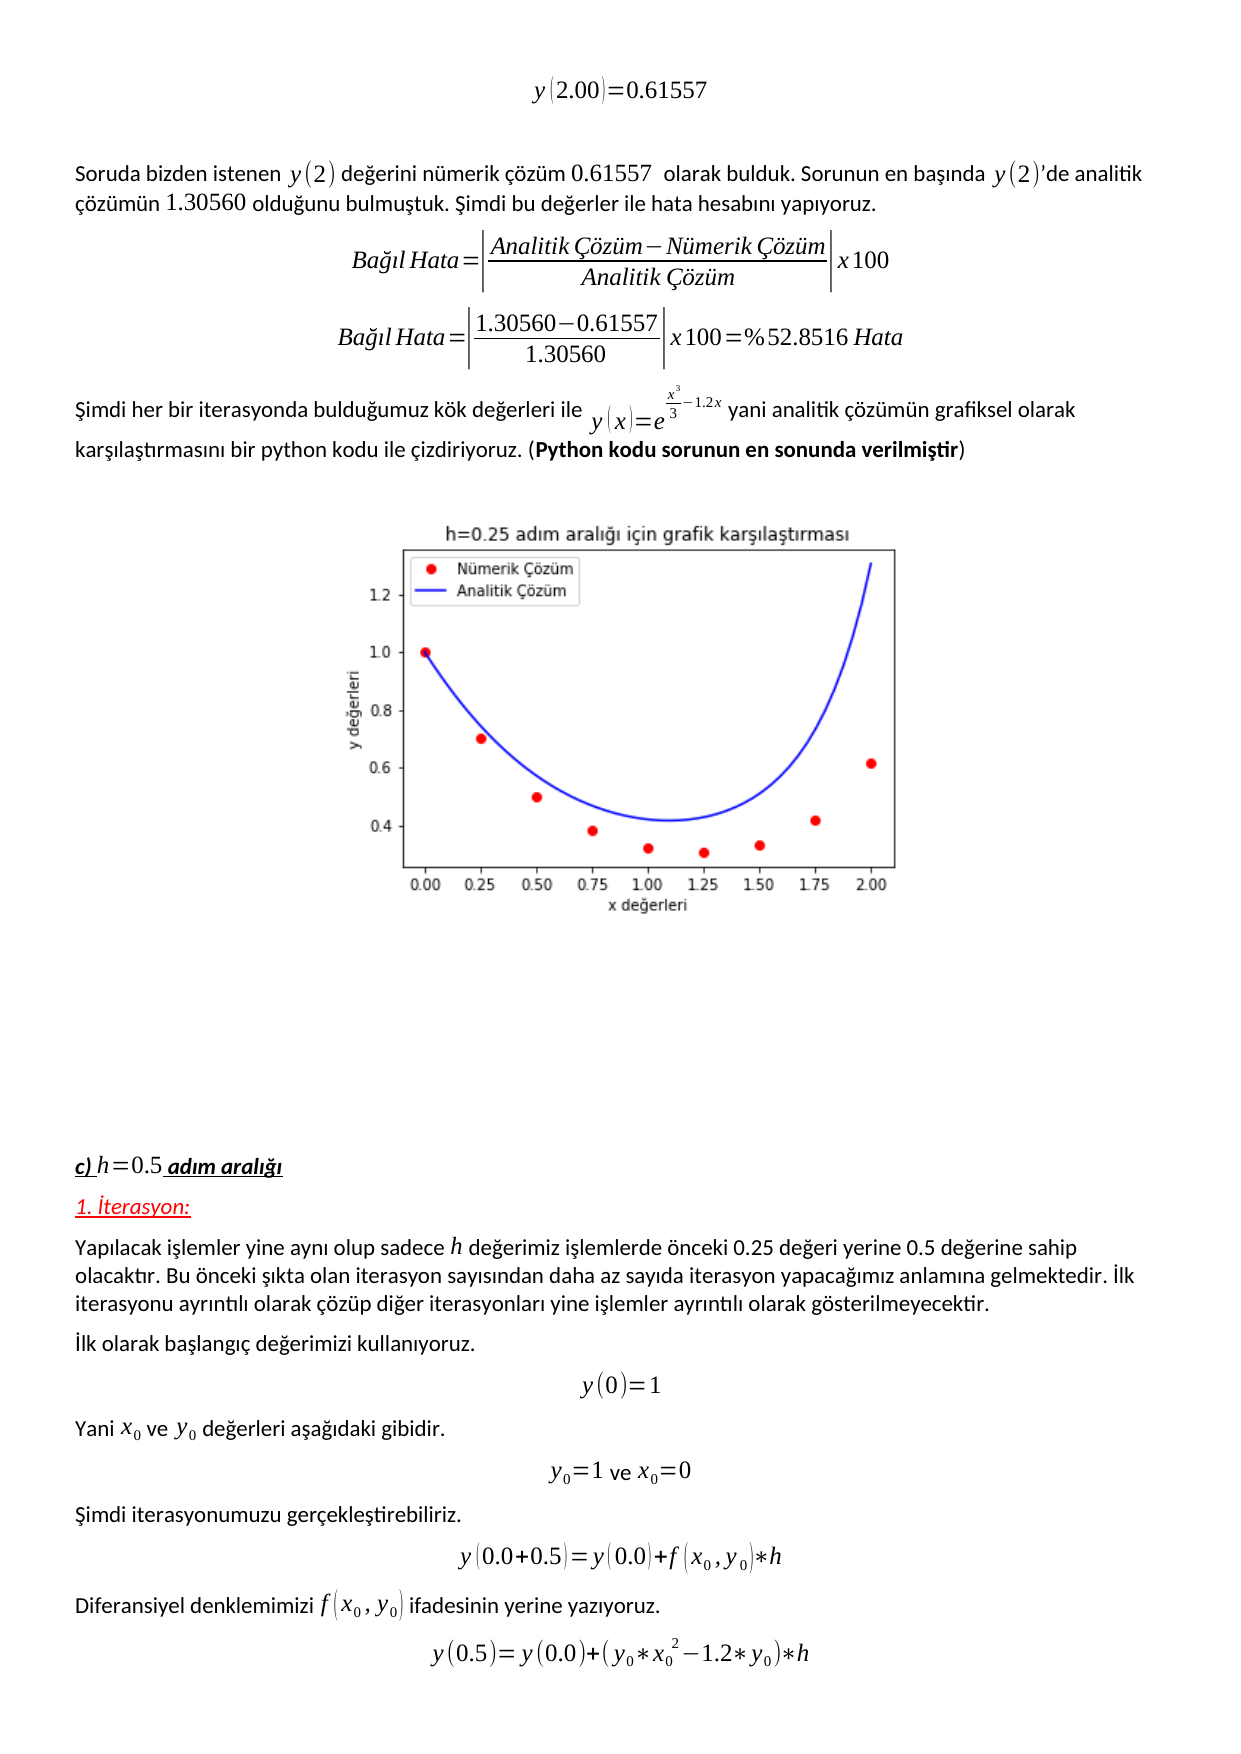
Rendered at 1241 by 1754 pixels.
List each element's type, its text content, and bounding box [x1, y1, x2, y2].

text İlk olarak başlangıç değerimizi kullanıyoruz. [75, 1329, 1164, 1357]
text c) adım aralığı [75, 1152, 1164, 1180]
text Şimdi her bir iterasyonda bulduğumuz kök değerleri ile yani analitik çözümün grafiksel olarak karşılaştırmasını bir python kodu ile çizdiriyoruz. (Python kodu sorunun en sonunda verilmiştir) [75, 384, 1164, 463]
text Yani ve değerleri aşağıdaki gibidir. [75, 1412, 1164, 1444]
picture [337, 516, 903, 924]
text 1. İterasyon: [75, 1192, 1164, 1220]
text Yapılacak işlemler yine aynı olup sadece değerimiz işlemlerde önceki 0.25 değeri yerine 0.5 değerine sahip olacaktır. Bu önceki şıkta olan iterasyon sayısından daha az sayıda iterasyon yapacağımız anlamına gelmektedir. İlk iterasyonu ayrıntılı olarak çözüp diğer iterasyonları yine işlemler ayrıntılı olarak gösterilmeyecektir. [75, 1233, 1164, 1317]
text Diferansiyel denklemimizi ifadesinin yerine yazıyoruz. [75, 1588, 1164, 1622]
text ve [75, 1456, 1164, 1488]
text Şimdi iterasyonumuzu gerçekleştirebiliriz. [75, 1500, 1164, 1528]
text Soruda bizden istenen değerini nümerik çözüm olarak bulduk. Sorunun en başında ’de analitik çözümün olduğunu bulmuştuk. Şimdi bu değerler ile hata hesabını yapıyoruz. [75, 159, 1164, 217]
